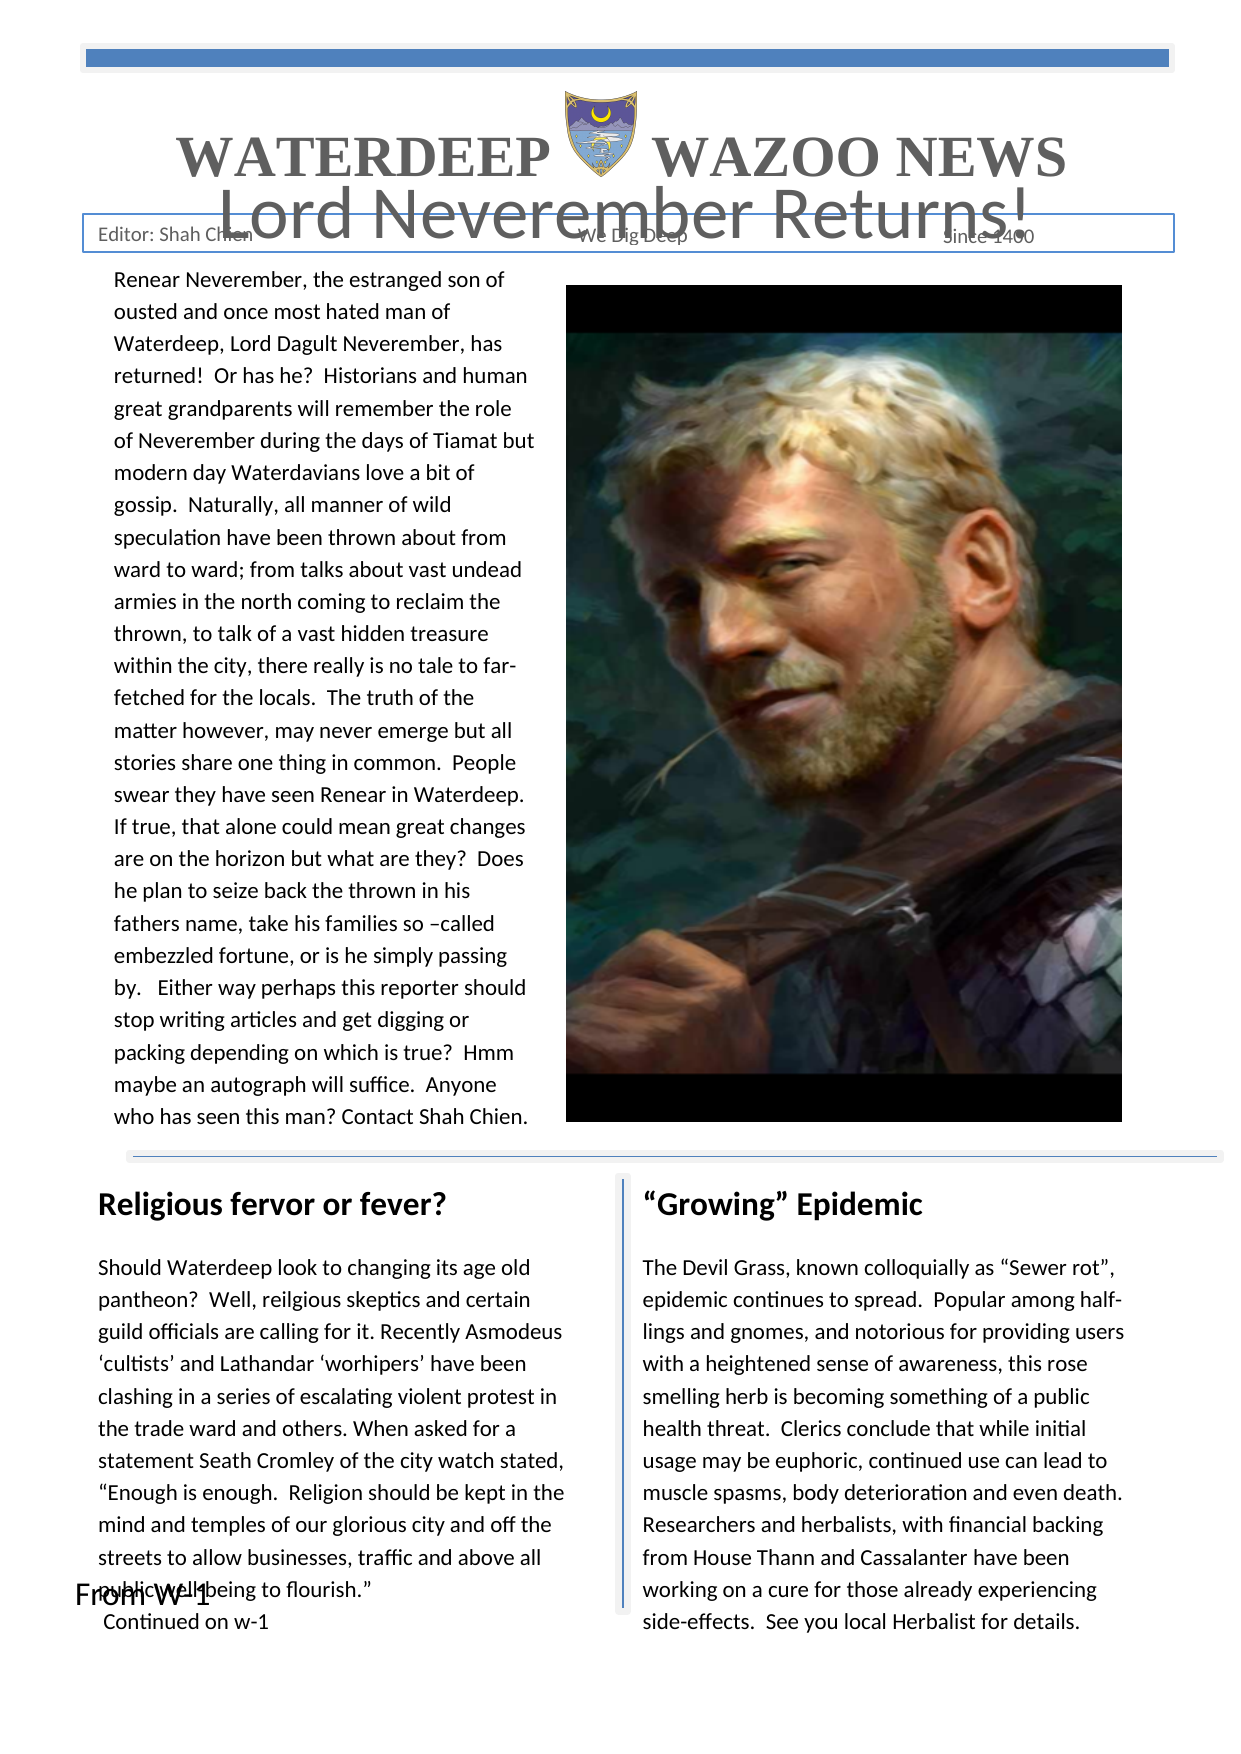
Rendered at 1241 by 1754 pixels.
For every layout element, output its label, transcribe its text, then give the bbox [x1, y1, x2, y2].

text From W-1 [631, 1573, 1165, 1613]
picture [566, 285, 1122, 1122]
picture [565, 91, 637, 177]
text From W-1 [75, 1573, 615, 1613]
